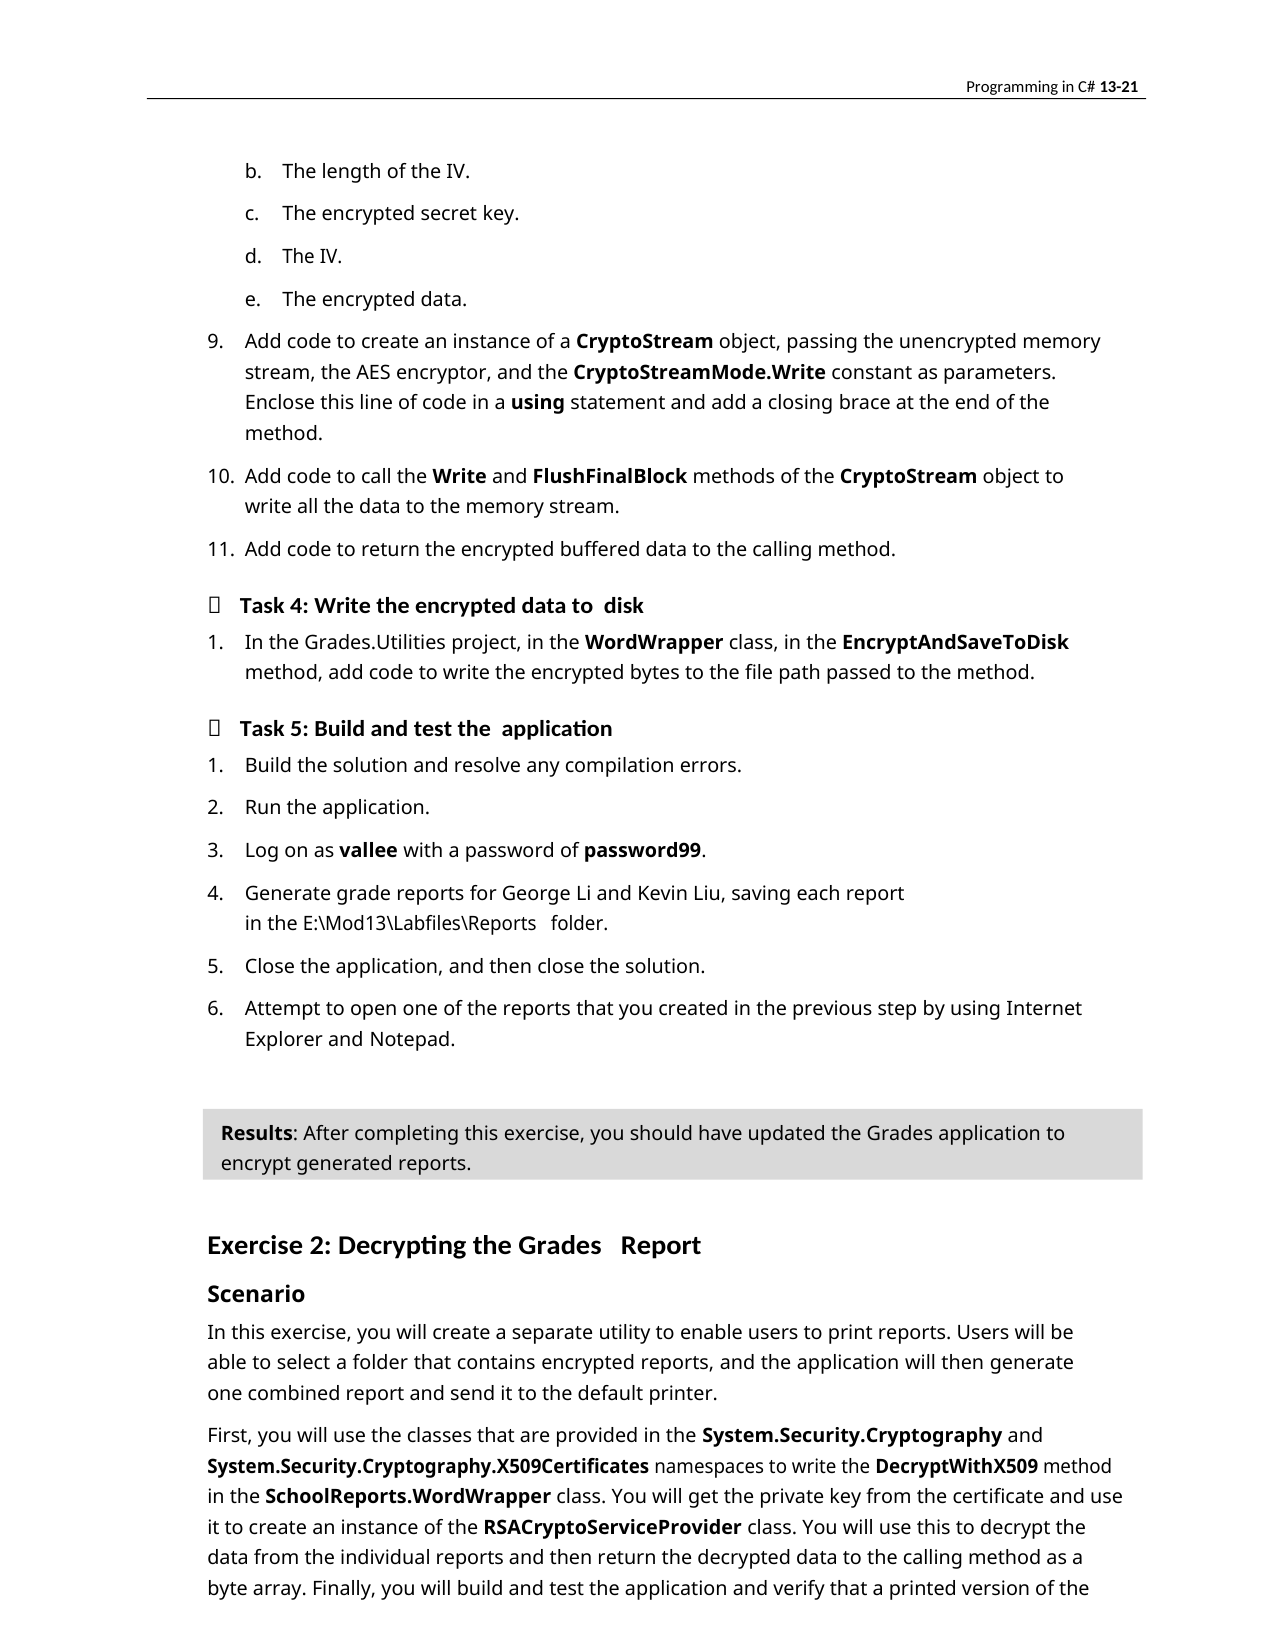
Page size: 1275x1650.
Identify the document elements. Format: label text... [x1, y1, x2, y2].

subtitle  Task 5: Build and test the application [207, 712, 1077, 743]
list The encrypted data. [244, 285, 1154, 312]
list Add code to return the encrypted buffered data to the calling method. [207, 535, 1154, 562]
subtitle Scenario [207, 1278, 1077, 1309]
list Build the solution and resolve any compilation errors. [207, 751, 1154, 778]
list Run the application. [207, 794, 1154, 821]
list The length of the IV. [244, 157, 1154, 184]
text 1. In the Grades.Utilities project, in the WordWrapper class, in the EncryptAndSaveToDisk method, add code to write the encrypted bytes to the file path passed to the method. [207, 628, 1095, 685]
text In this exercise, you will create a separate utility to enable users to print reports. Users will be able to select a folder that contains encrypted reports, and the application will then generate one combined report and send it to the default printer. [207, 1318, 1074, 1406]
list Add code to create an instance of a CryptoStream object, passing the unencrypted memory stream, the AES encryptor, and the CryptoStreamMode.Write constant as parameters. Enclose this line of code in a using statement and add a closing brace at the end of the method. [207, 328, 1113, 446]
list Add code to call the Write and FlushFinalBlock methods of the CryptoStream object to write all the data to the memory stream. [207, 462, 1092, 519]
list The encrypted secret key. [244, 199, 1154, 227]
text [207, 1422, 1125, 1601]
list Generate grade reports for George Li and Kevin Liu, saving each report in the E:\Mod13\Labfiles\Reports folder. [207, 879, 911, 936]
list Close the application, and then close the solution. [207, 952, 1154, 979]
list The IV. [244, 242, 1154, 269]
list Attempt to open one of the reports that you created in the previous step by using Internet Explorer and Notepad. [207, 995, 1103, 1052]
list Log on as vallee with a password of password99. [207, 836, 1154, 863]
subtitle  Task 4: Write the encrypted data to disk [207, 588, 1077, 620]
subtitle Exercise 2: Decrypting the Grades Report [207, 1228, 1077, 1261]
